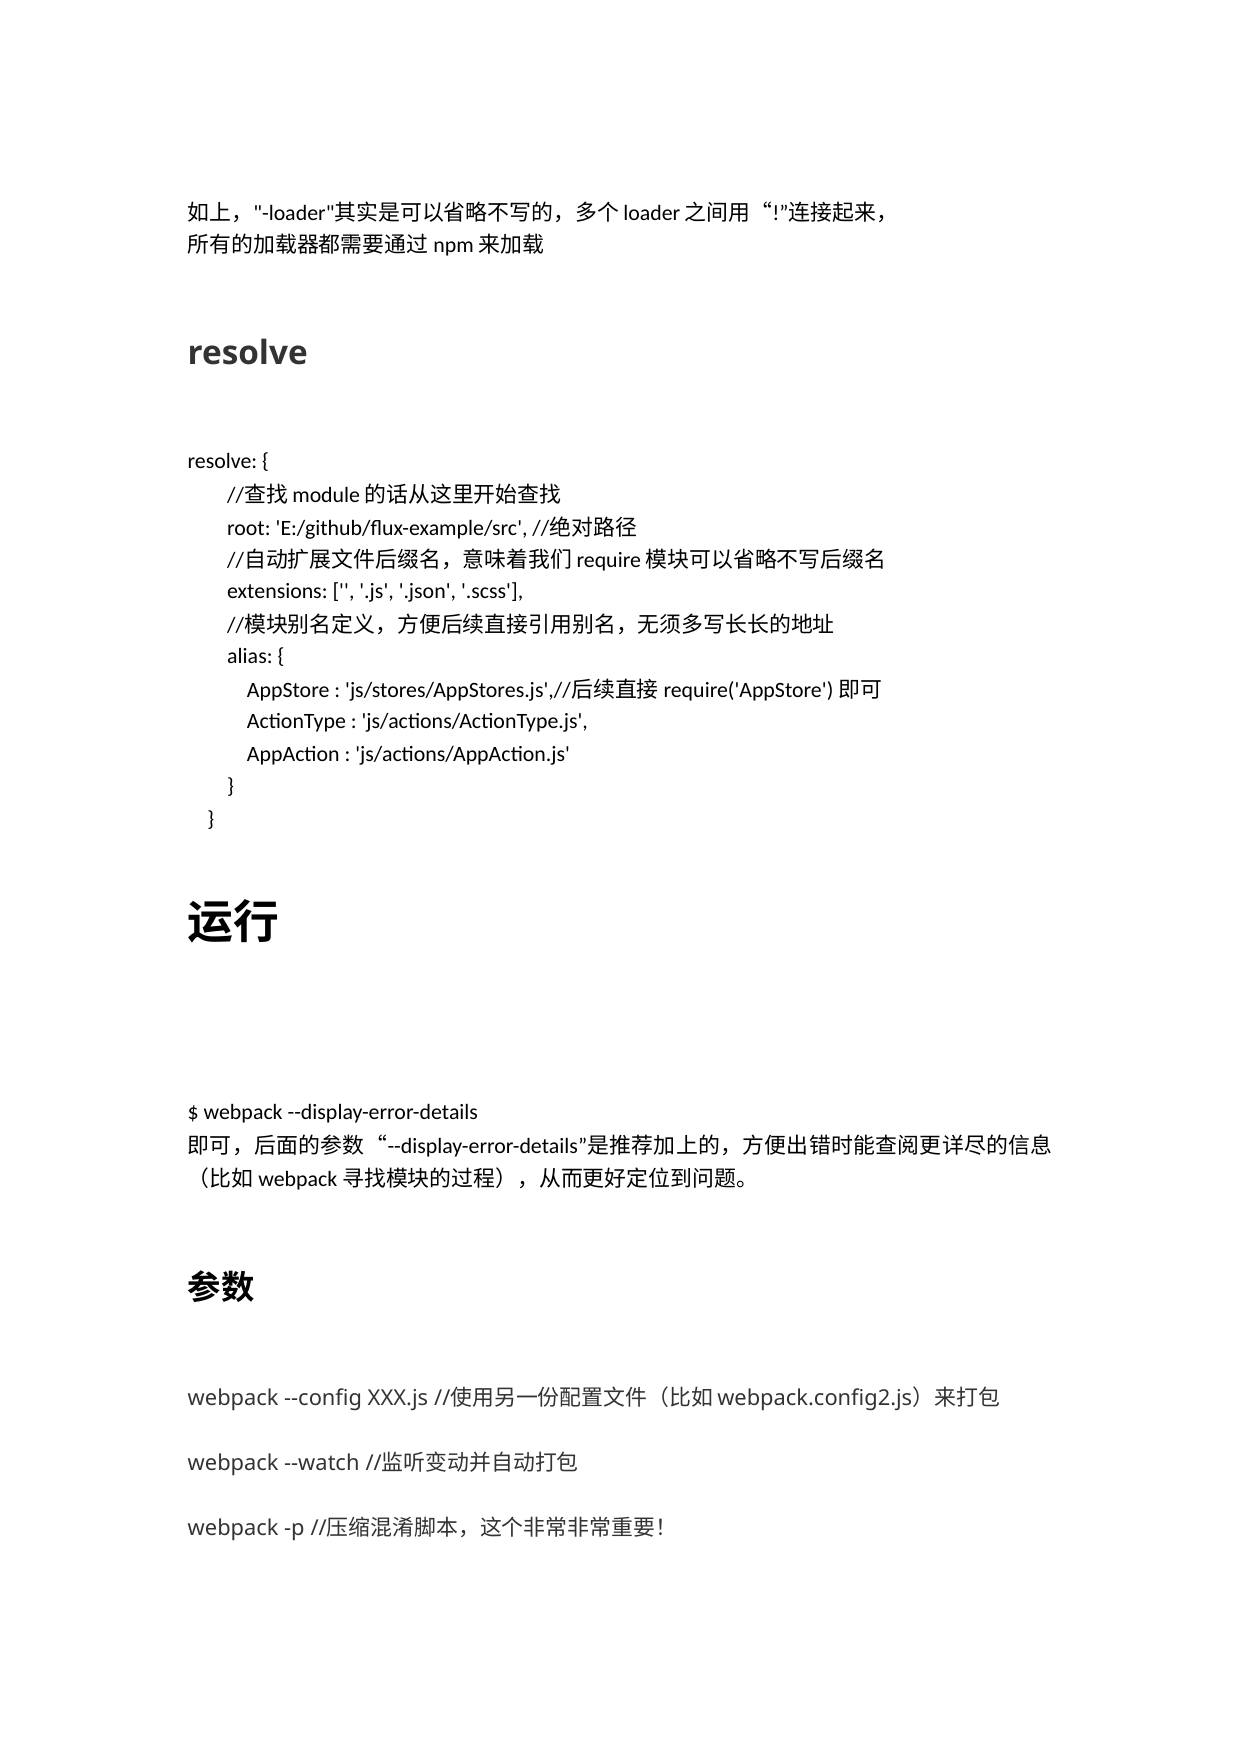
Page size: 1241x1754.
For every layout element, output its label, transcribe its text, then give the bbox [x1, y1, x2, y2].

text extensions: ['', '.js', '.json', '.scss'], [187, 574, 1053, 607]
text $ webpack --display-error-details [187, 1095, 1053, 1128]
text alias: { [187, 639, 1053, 672]
text resolve: { [187, 444, 1053, 477]
text ActionType : 'js/actions/ActionType.js', [187, 704, 1053, 737]
text webpack --watch //监听变动并自动打包 [187, 1444, 1053, 1477]
text //查找module的话从这里开始查找 [187, 477, 1053, 509]
text webpack -p //压缩混淆脚本，这个非常非常重要！ [187, 1509, 1053, 1542]
text //模块别名定义，方便后续直接引用别名，无须多写长长的地址 [187, 607, 1053, 639]
text root: 'E:/github/flux-example/src', //绝对路径 [187, 509, 1053, 542]
text 所有的加载器都需要通过 npm 来加载 [187, 227, 1053, 259]
subtitle resolve [187, 319, 1053, 384]
text } [187, 769, 1053, 802]
text //自动扩展文件后缀名，意味着我们require模块可以省略不写后缀名 [187, 542, 1053, 574]
subtitle 运行 [187, 870, 1053, 967]
text 如上，"-loader"其实是可以省略不写的，多个loader之间用“!”连接起来， [187, 194, 1053, 227]
text webpack --config XXX.js //使用另一份配置文件（比如webpack.config2.js）来打包 [187, 1379, 1053, 1412]
text 即可，后面的参数“--display-error-details”是推荐加上的，方便出错时能查阅更详尽的信息（比如 webpack 寻找模块的过程），从而更好定位到问题。 [187, 1128, 1053, 1193]
text AppStore : 'js/stores/AppStores.js',//后续直接 require('AppStore') 即可 [187, 672, 1053, 704]
subtitle 参数 [187, 1252, 1053, 1317]
text AppAction : 'js/actions/AppAction.js' [187, 737, 1053, 769]
text } [187, 802, 1053, 834]
